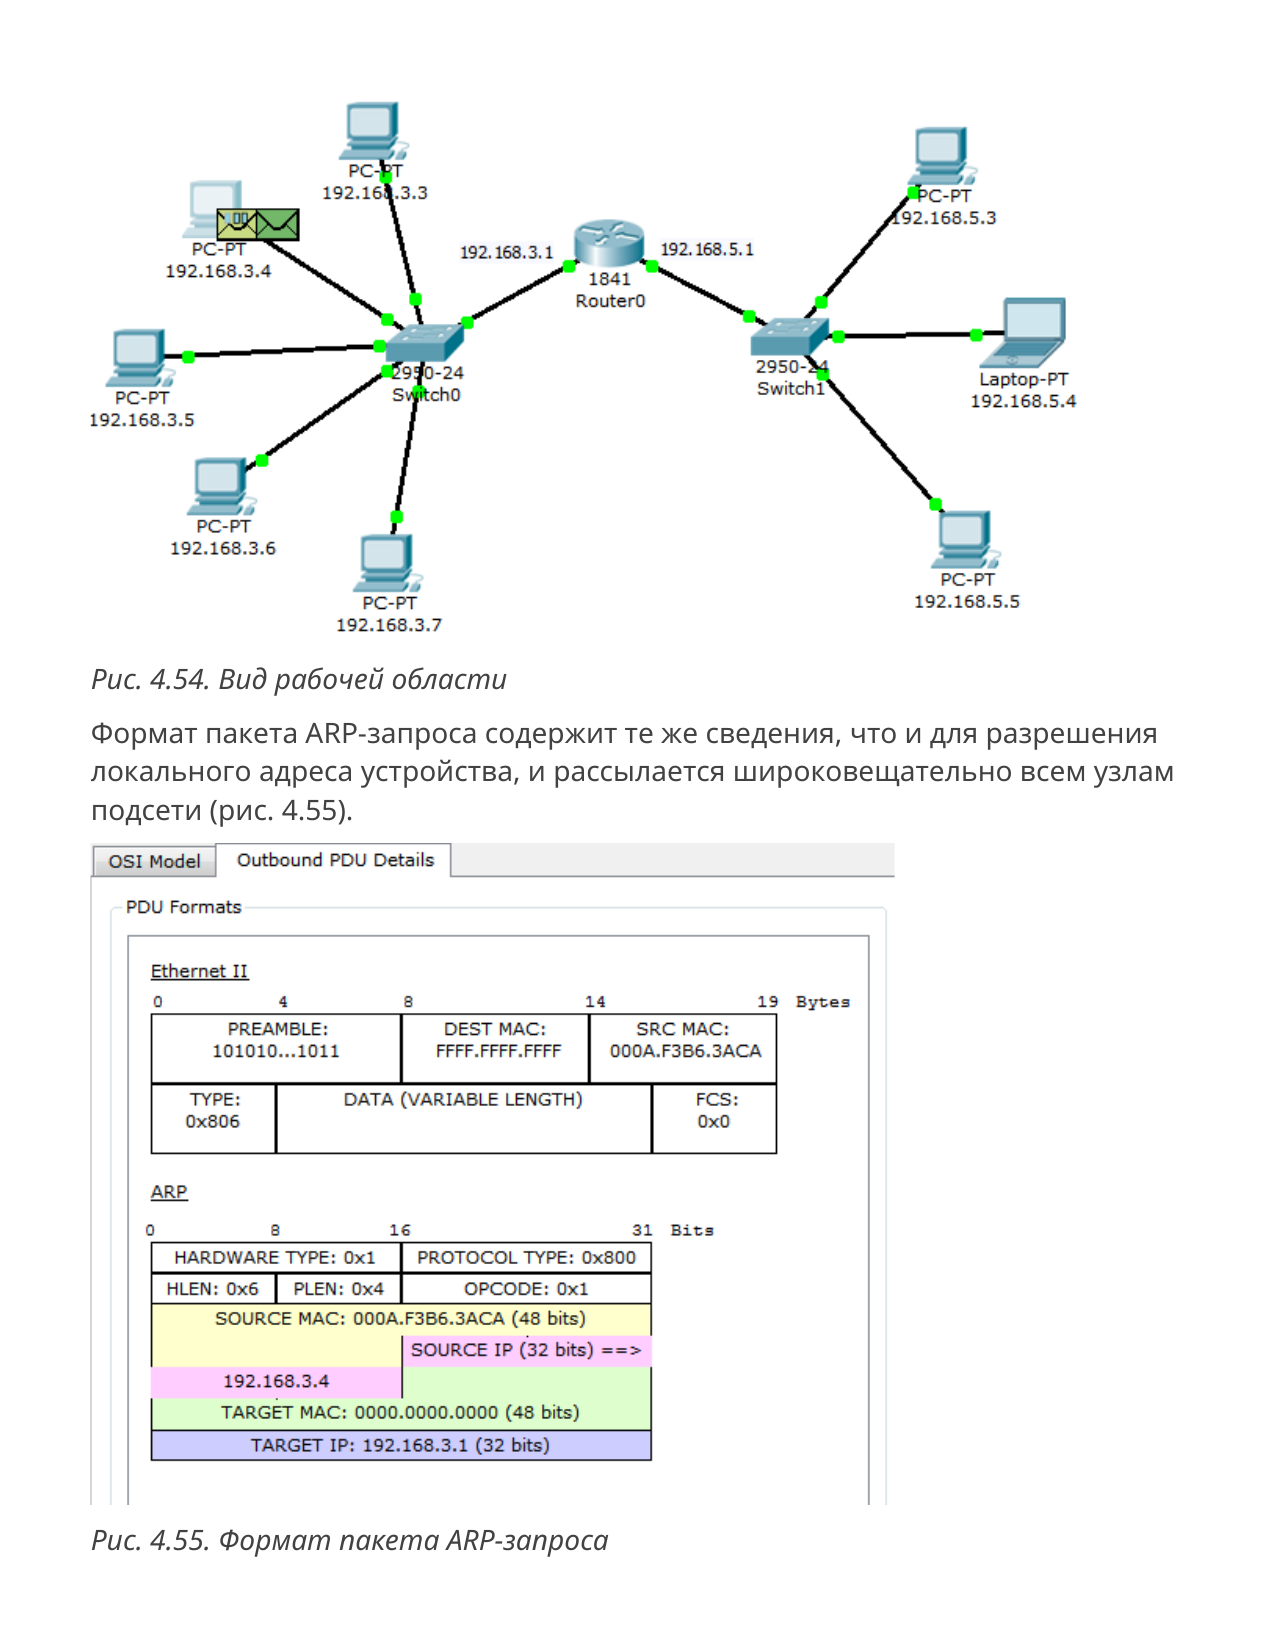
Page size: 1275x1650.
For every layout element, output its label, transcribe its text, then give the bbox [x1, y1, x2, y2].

text Рис. 4.54. Вид рабочей области [91, 659, 1184, 698]
picture [90, 843, 895, 1505]
text Рис. 4.55. Формат пакета ARP-запроса [91, 1521, 1184, 1559]
picture [90, 75, 1090, 644]
text Формат пакета ARP-запроса содержит те же сведения, что и для разрешения локального адреса устройства, и рассылается широковещательно всем узлам подсети (рис. 4.55). [91, 713, 1184, 828]
